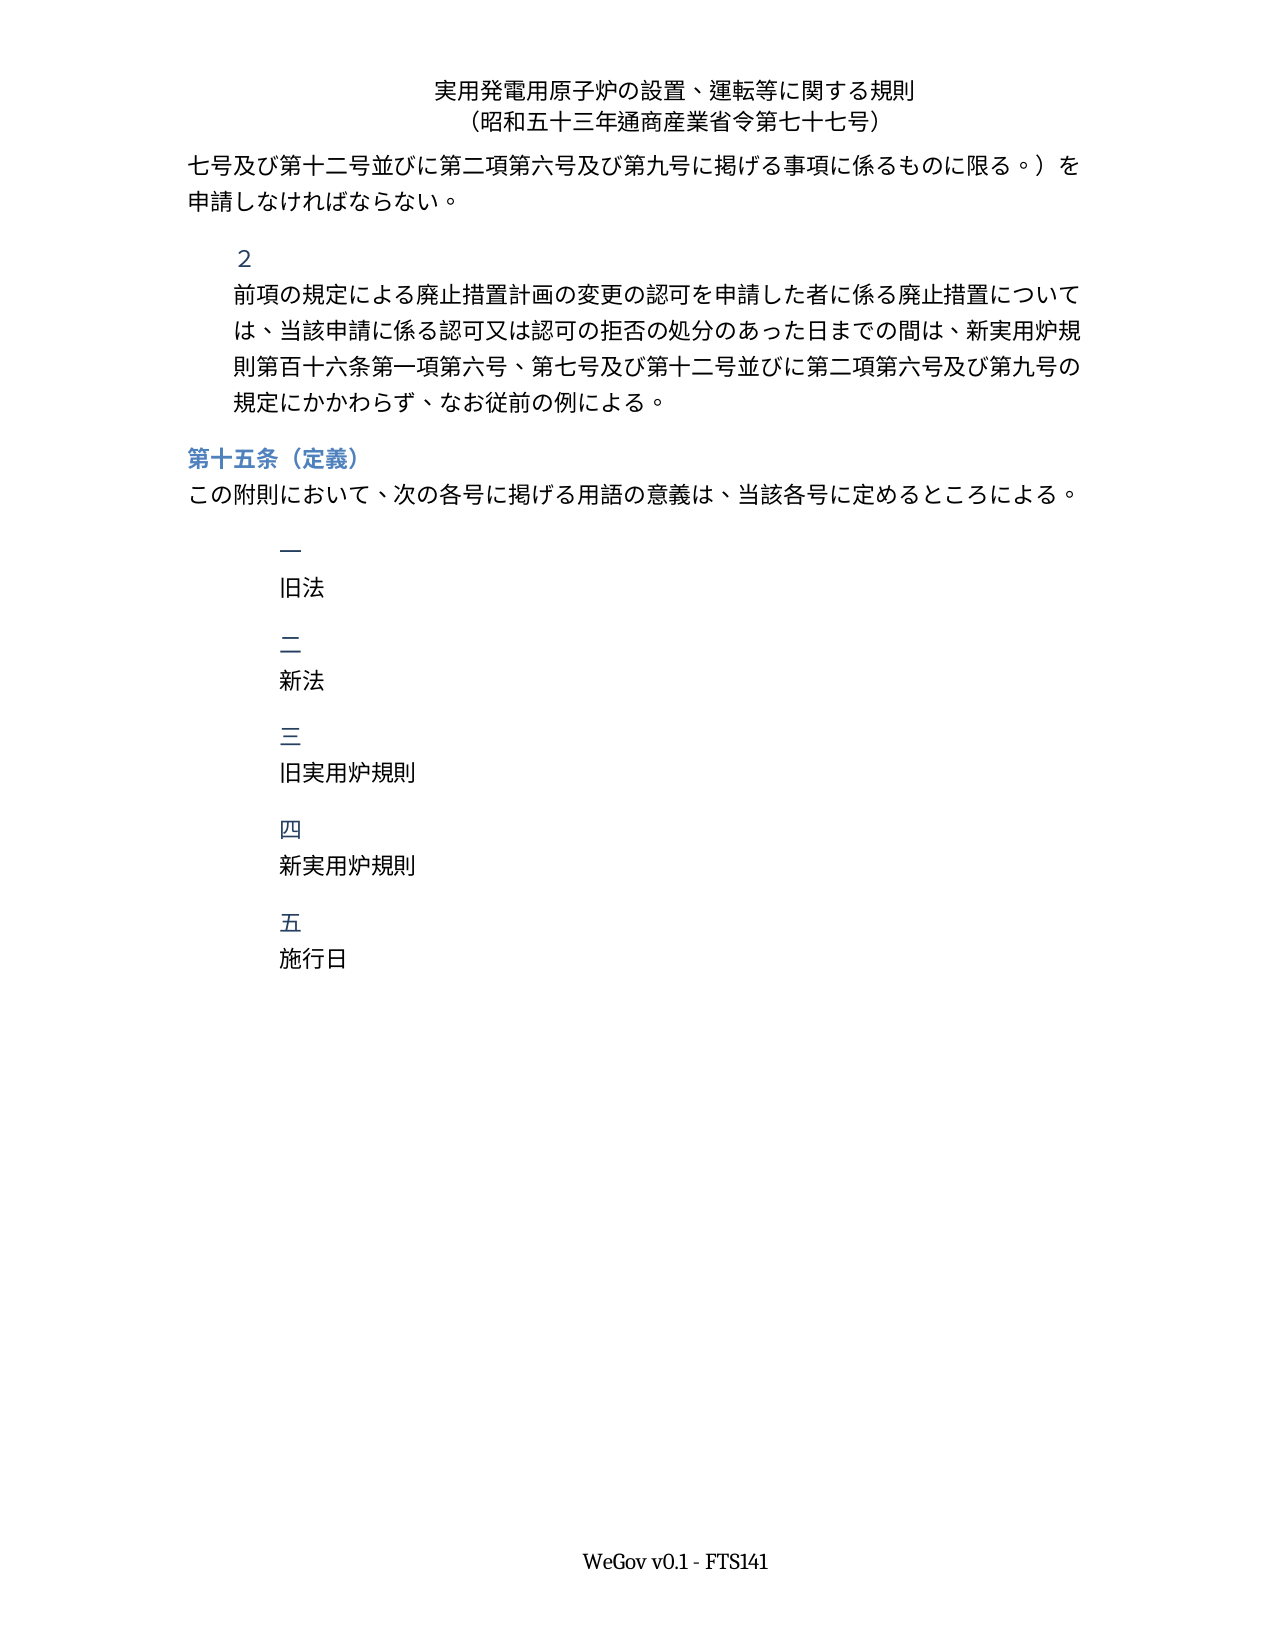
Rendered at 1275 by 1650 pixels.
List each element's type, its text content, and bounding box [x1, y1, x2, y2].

text 施行日 [279, 943, 1087, 974]
text 新実用炉規則 [279, 850, 1087, 881]
text この附則において、次の各号に掲げる用語の意義は、当該各号に定めるところによる。 [187, 479, 1087, 510]
subtitle 三 [279, 721, 1087, 753]
subtitle 五 [279, 907, 1087, 938]
subtitle 四 [279, 814, 1087, 845]
text 新法 [279, 664, 1087, 696]
text 前項の規定による廃止措置計画の変更の認可を申請した者に係る廃止措置については、当該申請に係る認可又は認可の拒否の処分のあった日までの間は、新実用炉規則第百十六条第一項第六号、第七号及び第十二号並びに第二項第六号及び第九号の規定にかかわらず、なお従前の例による。 [233, 279, 1087, 418]
subtitle 一 [279, 536, 1087, 567]
text 旧法 [279, 572, 1087, 603]
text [187, 150, 1087, 217]
subtitle 第十五条（定義） [187, 443, 1087, 474]
subtitle 二 [279, 629, 1087, 660]
text 旧実用炉規則 [279, 757, 1087, 788]
subtitle ２ [233, 243, 1087, 274]
